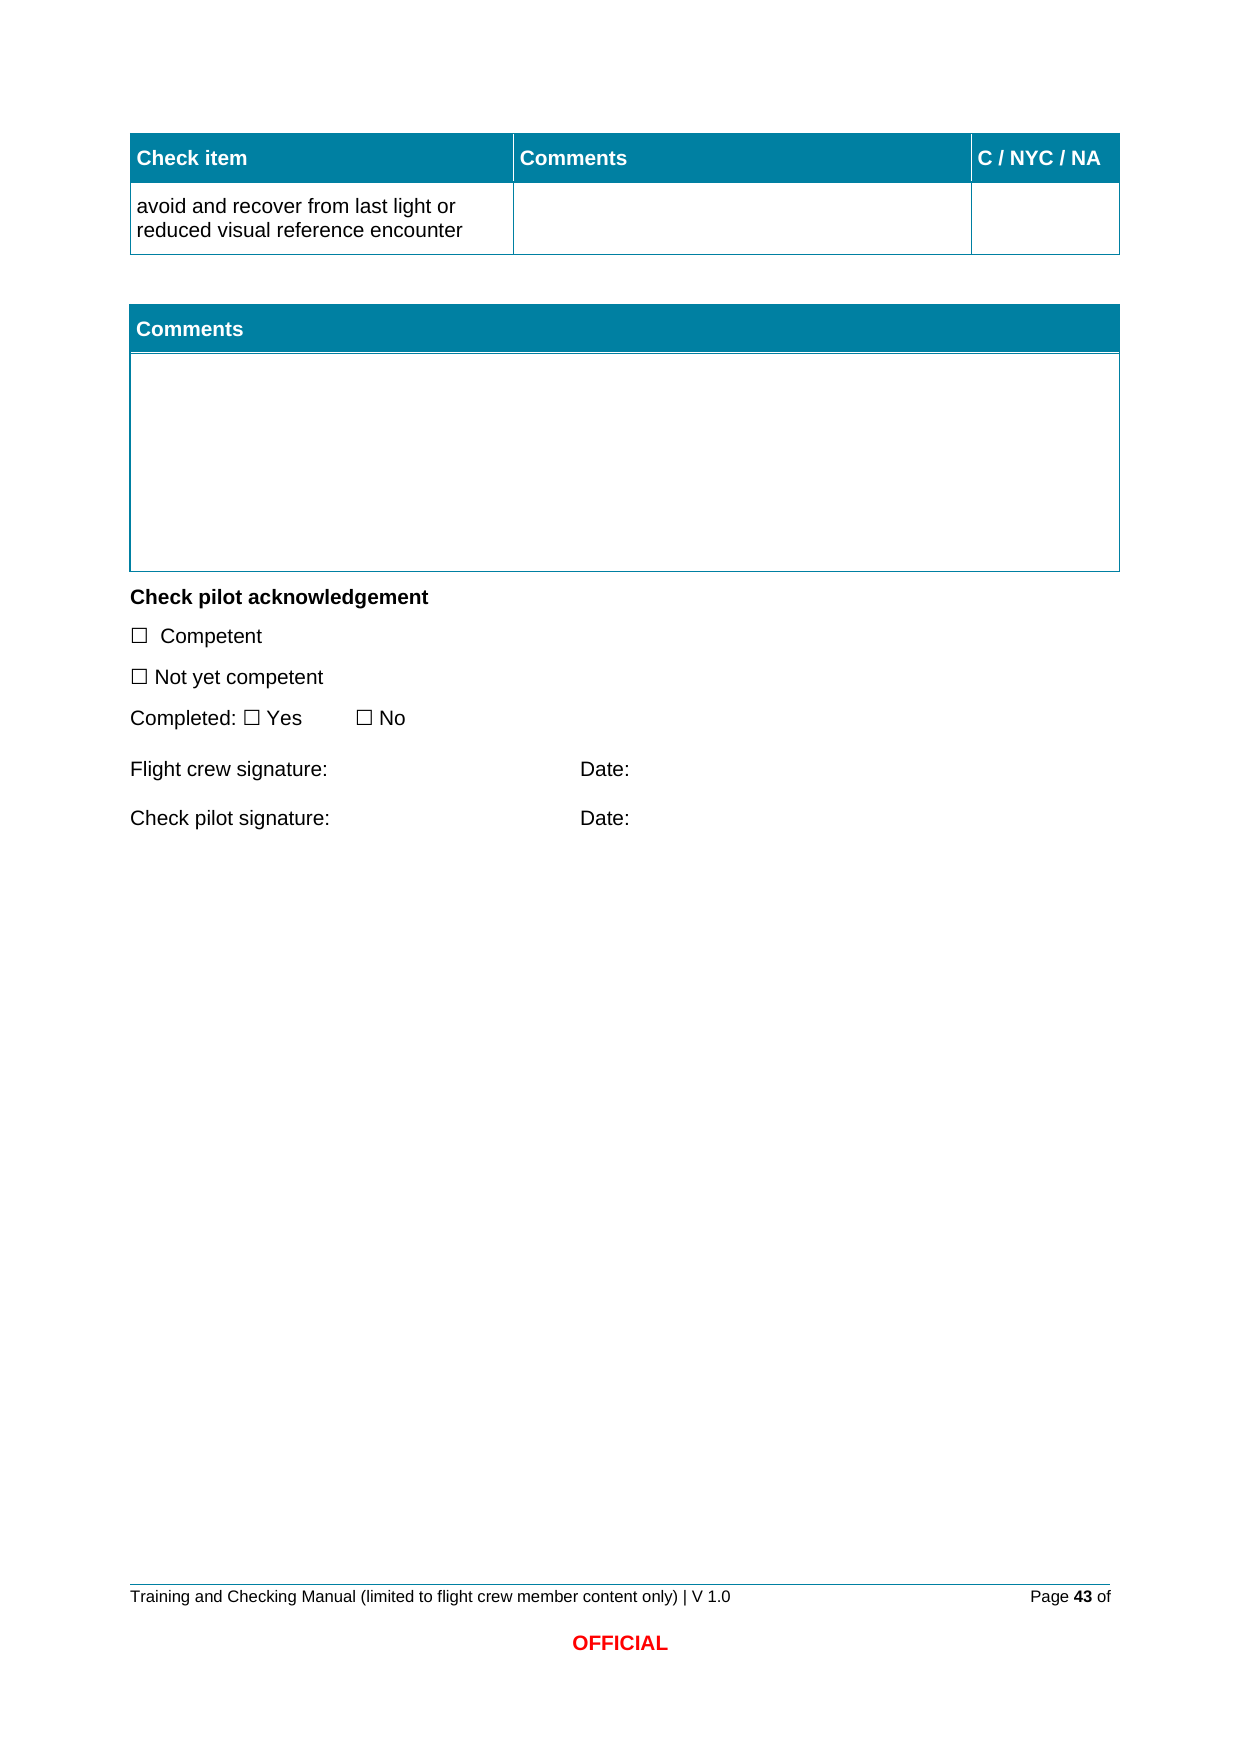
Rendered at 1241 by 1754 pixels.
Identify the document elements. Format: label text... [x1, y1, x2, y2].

list Flight crew signature: Date: [130, 756, 1110, 780]
table_cell avoid and recover from last light or reduced visual reference encounter [131, 183, 513, 254]
text Check pilot acknowledgement [130, 585, 1110, 609]
table_header C / NYC / NA [972, 134, 1119, 181]
text Not yet competent [130, 662, 1110, 691]
table_header Comments [514, 134, 971, 181]
table_header Check item [131, 134, 513, 181]
text Completed: Yes No [130, 703, 1110, 731]
text Competent [130, 621, 1110, 649]
table_header Comments [131, 305, 1119, 352]
table_cell [972, 183, 1119, 254]
list Check pilot signature: Date: [130, 805, 1110, 829]
table_cell [131, 354, 1119, 571]
table_cell [514, 183, 971, 254]
